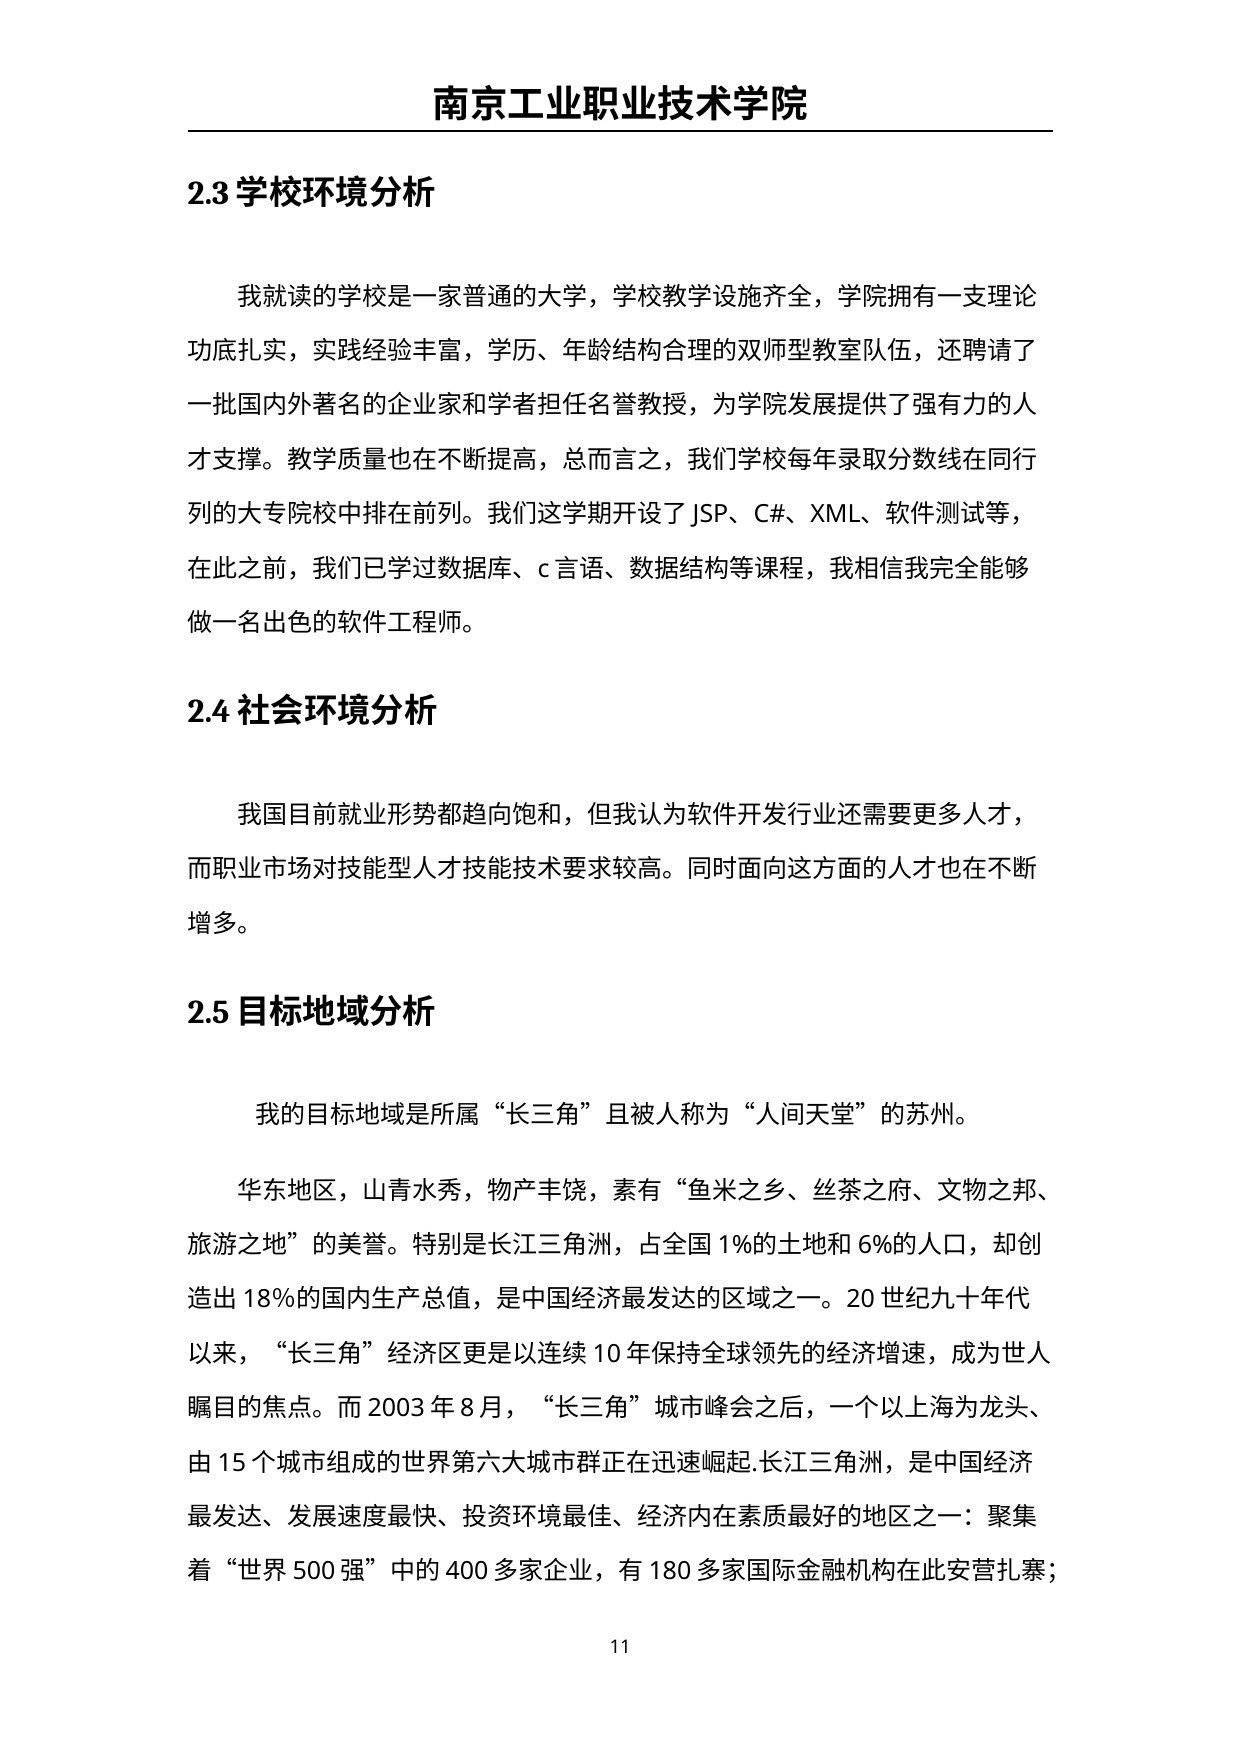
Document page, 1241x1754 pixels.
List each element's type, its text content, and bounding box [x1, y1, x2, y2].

subtitle 2.4社会环境分析 [187, 684, 1053, 732]
text 我国目前就业形势都趋向饱和，但我认为软件开发行业还需要更多人才，而职业市场对技能型人才技能技术要求较高。同时面向这方面的人才也在不断增多。 [187, 794, 1053, 939]
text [187, 1170, 1053, 1587]
subtitle 2.3学校环境分析 [187, 166, 1053, 214]
subtitle 2.5目标地域分析 [187, 984, 1053, 1033]
text 我的目标地域是所属“长三角”且被人称为“人间天堂”的苏州。 [187, 1095, 1053, 1131]
text 我就读的学校是一家普通的大学，学校教学设施齐全，学院拥有一支理论功底扎实，实践经验丰富，学历、年龄结构合理的双师型教室队伍，还聘请了一批国内外著名的企业家和学者担任名誉教授，为学院发展提供了强有力的人才支撑。教学质量也在不断提高，总而言之，我们学校每年录取分数线在同行列的大专院校中排在前列。我们这学期开设了JSP、C#、XML、软件测试等，在此之前，我们已学过数据库、c言语、数据结构等课程，我相信我完全能够做一名出色的软件工程师。 [187, 276, 1053, 639]
